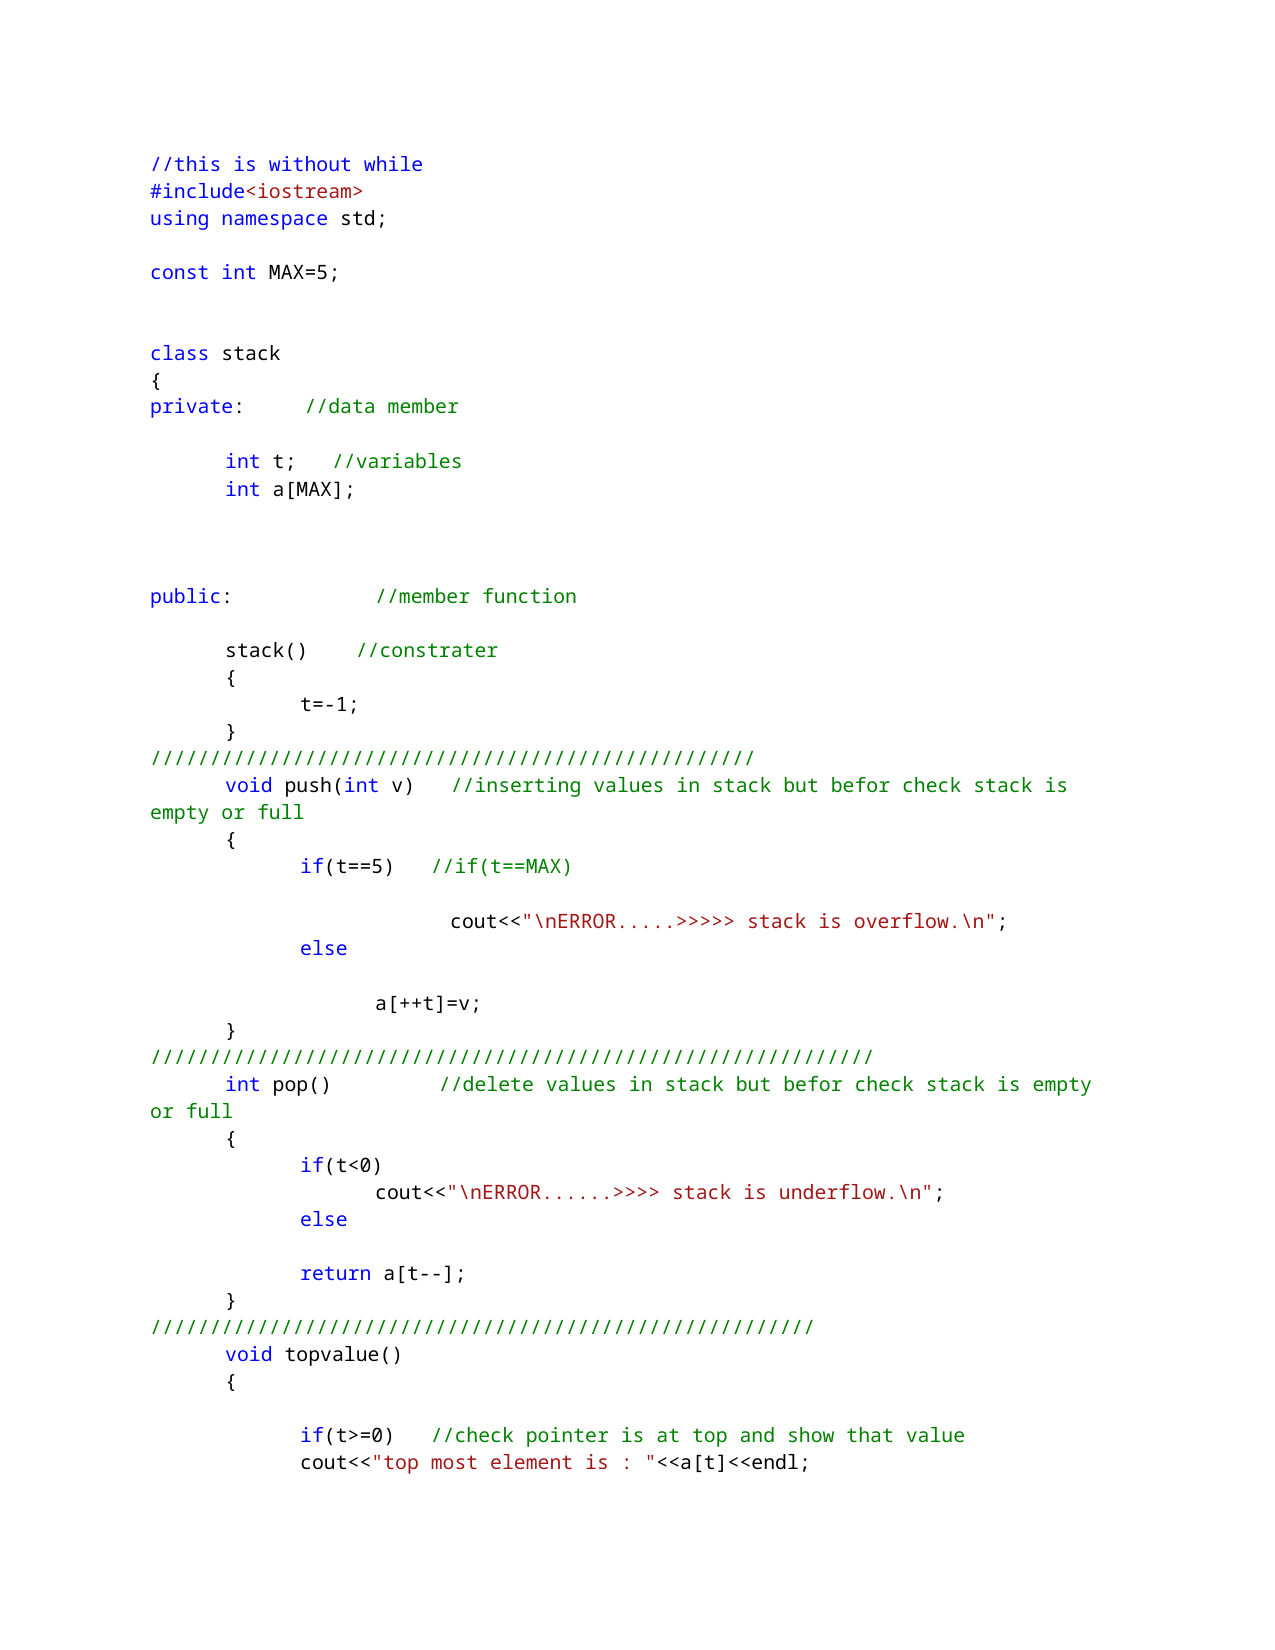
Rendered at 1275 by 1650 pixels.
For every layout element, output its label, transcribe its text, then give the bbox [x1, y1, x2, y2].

text { [150, 1124, 1125, 1151]
text int pop() //delete values in stack but befor check stack is empty or full [150, 1070, 1125, 1124]
text void topvalue() [150, 1340, 1125, 1367]
text } [150, 1016, 1125, 1043]
text cout<<"\nERROR......>>>> stack is underflow.\n"; [150, 1178, 1125, 1205]
text } [150, 718, 1125, 744]
text { [150, 1367, 1125, 1394]
text cout<<"top most element is : "<<a[t]<<endl; [150, 1448, 1125, 1475]
text return a[t--]; [150, 1259, 1125, 1286]
text a[++t]=v; [150, 989, 1125, 1016]
text { [150, 664, 1125, 691]
text { [150, 826, 1125, 852]
text public: //member function [150, 583, 1125, 610]
text int t; //variables [150, 448, 1125, 475]
text t=-1; [150, 691, 1125, 718]
text ///////////////////////////////////////////////////////////// [150, 1043, 1125, 1070]
text { [150, 366, 1125, 393]
text /////////////////////////////////////////////////// [150, 744, 1125, 772]
text else [150, 934, 1125, 961]
text if(t<0) [150, 1151, 1125, 1178]
text if(t==5) //if(t==MAX) [150, 852, 1125, 879]
text #include<iostream> [150, 177, 1125, 204]
text int a[MAX]; [150, 475, 1125, 502]
text else [150, 1205, 1125, 1232]
text class stack [150, 339, 1125, 366]
text cout<<"\nERROR.....>>>>> stack is overflow.\n"; [150, 907, 1125, 934]
text } [150, 1286, 1125, 1313]
text //this is without while [150, 150, 1125, 177]
text stack() //constrater [150, 637, 1125, 664]
text void push(int v) //inserting values in stack but befor check stack is empty or full [150, 772, 1125, 826]
text if(t>=0) //check pointer is at top and show that value [150, 1421, 1125, 1448]
text const int MAX=5; [150, 258, 1125, 285]
text //////////////////////////////////////////////////////// [150, 1313, 1125, 1340]
text using namespace std; [150, 204, 1125, 231]
text private: //data member [150, 393, 1125, 420]
